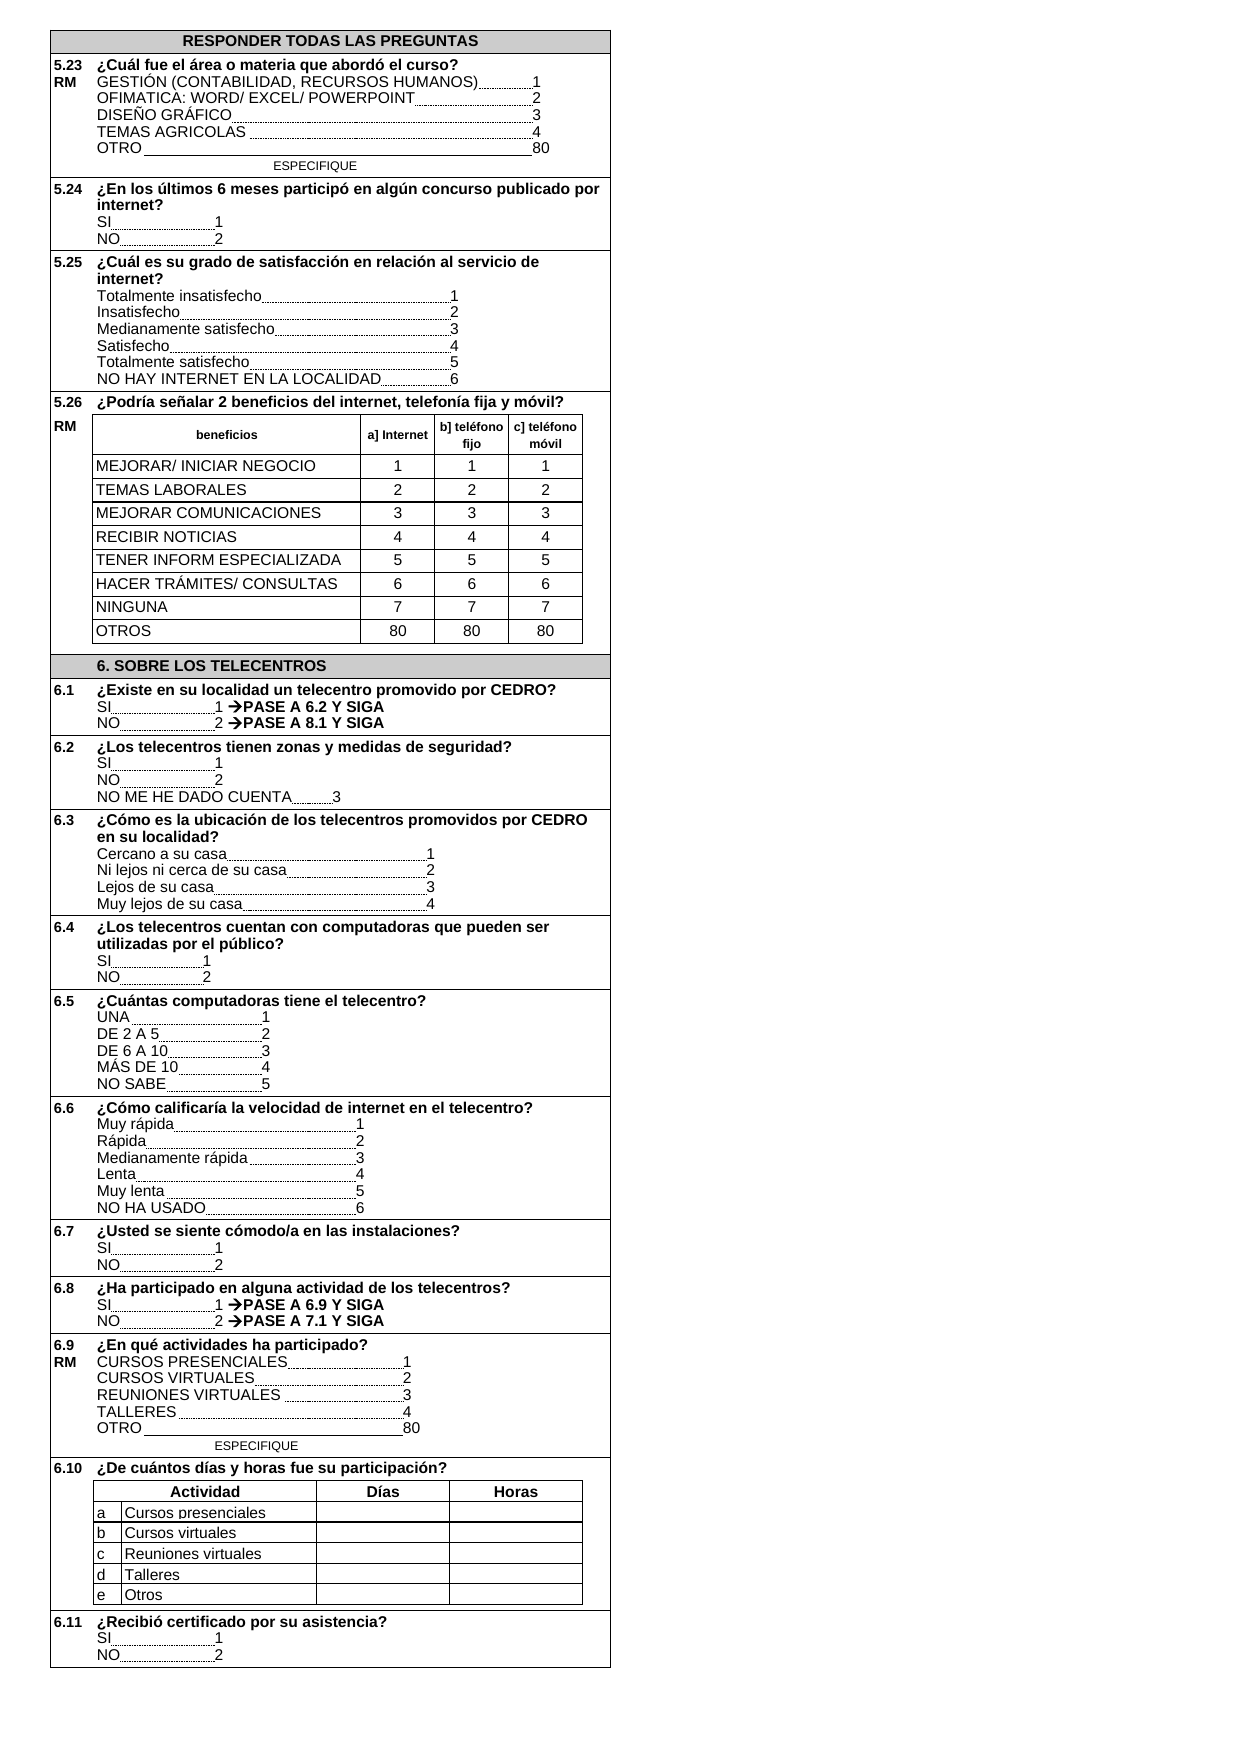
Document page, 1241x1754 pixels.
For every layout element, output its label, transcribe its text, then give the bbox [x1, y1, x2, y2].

table_cell b] teléfono fijo [435, 415, 508, 454]
table_cell 6.9 RM [51, 1334, 94, 1457]
table_cell ¿De cuántos días y horas fue su participación? [94, 1458, 610, 1480]
table_cell [450, 1502, 582, 1521]
table_cell TENER INFORM ESPECIALIZADA [93, 550, 360, 572]
table_cell d [94, 1564, 121, 1583]
table_cell ¿En qué actividades ha participado? CURSOS PRESENCIALES 1 CURSOS VIRTUALES 2 REUNIONES VIRTUALES 3 TALLERES 4 OTRO 80 ESPECIFIQUE [94, 1334, 610, 1457]
table_cell 2 [509, 479, 582, 501]
table_cell [51, 572, 92, 596]
table_cell 6 [361, 573, 434, 596]
table_cell Actividad [94, 1481, 316, 1501]
table_cell [450, 1543, 582, 1563]
table_header RESPONDER TODAS LAS PREGUNTAS [51, 31, 610, 53]
table_cell 5 [435, 550, 508, 572]
table_cell [51, 454, 92, 478]
table_cell [317, 1502, 449, 1521]
table_cell ¿Cómo calificaría la velocidad de internet en el telecentro? Muy rápida 1 Rápida 2 Medianamente rápida 3 Lenta 4 Muy lenta 5 NO HA USADO 6 [94, 1097, 610, 1219]
table_cell [583, 596, 610, 619]
table_cell 6.6 [51, 1097, 94, 1219]
table_cell OTROS [93, 620, 360, 643]
table_cell 6 [435, 573, 508, 596]
table_cell Días [317, 1481, 449, 1501]
table_cell ¿Cuál fue el área o materia que abordó el curso? GESTIÓN (CONTABILIDAD, RECURSOS HUMANOS) 1 OFIMATICA: WORD/ EXCEL/ POWERPOINT 2 DISEÑO GRÁFICO 3 TEMAS AGRICOLAS 4 OTRO 80 ESPECIFIQUE [94, 54, 610, 177]
table_cell 5.25 [51, 251, 94, 391]
table_cell 2 [435, 479, 508, 501]
table_cell [51, 525, 92, 548]
table_cell ¿Cuál es su grado de satisfacción en relación al servicio de internet? Totalmente insatisfecho 1 Insatisfecho 2 Medianamente satisfecho 3 Satisfecho 4 Totalmente satisfecho 5 NO HAY INTERNET EN LA LOCALIDAD 6 [94, 251, 610, 391]
table_cell 7 [361, 597, 434, 619]
table_cell ¿Ha participado en alguna actividad de los telecentros? SI 1 PASE A 6.9 Y SIGA NO 2 PASE A 7.1 Y SIGA [94, 1277, 610, 1333]
table_cell Cursos presenciales [122, 1502, 316, 1521]
table_cell [51, 501, 92, 525]
table_cell 2 [361, 479, 434, 501]
table_cell [583, 454, 610, 478]
table_cell [583, 1583, 610, 1604]
table_cell 5 [509, 550, 582, 572]
table_cell 6 [509, 573, 582, 596]
table_cell [450, 1584, 582, 1604]
table_cell 6.11 [51, 1611, 94, 1667]
table_cell [583, 478, 610, 501]
table_cell [317, 1523, 449, 1542]
table_cell [94, 1604, 610, 1610]
table_cell a] Internet [361, 415, 434, 454]
table_cell 1 [435, 455, 508, 478]
table_cell [51, 1501, 93, 1521]
table_cell 3 [509, 503, 582, 525]
table_cell 6. SOBRE LOS TELECENTROS [94, 655, 610, 678]
table_cell ¿Los telecentros tienen zonas y medidas de seguridad? SI 1 NO 2 NO ME HE DADO CUENTA 3 [94, 736, 610, 808]
table_cell [583, 525, 610, 548]
table_cell [583, 1501, 610, 1521]
table_cell [93, 643, 610, 654]
table_cell [317, 1564, 449, 1583]
table_cell b [94, 1523, 121, 1542]
table_cell [583, 1480, 610, 1501]
table_cell 7 [435, 597, 508, 619]
table_cell ¿Los telecentros cuentan con computadoras que pueden ser utilizadas por el público? SI 1 NO 2 [94, 916, 610, 989]
table_cell 6.2 [51, 736, 94, 808]
table_cell RM [51, 414, 92, 454]
table_cell [51, 1542, 93, 1563]
table_cell 1 [509, 455, 582, 478]
table_cell 6.7 [51, 1220, 94, 1276]
table_cell [583, 619, 610, 643]
table_cell Otros [122, 1584, 316, 1604]
table_cell Reuniones virtuales [122, 1543, 316, 1563]
table_cell [51, 549, 92, 572]
table_cell [51, 619, 92, 643]
table_cell c [94, 1543, 121, 1563]
table_cell 5.23 RM [51, 54, 94, 177]
table_cell NINGUNA [93, 597, 360, 619]
table_cell [51, 1604, 94, 1610]
table_cell 6.10 [51, 1458, 94, 1480]
table_cell [450, 1564, 582, 1583]
table_cell 3 [435, 503, 508, 525]
table_cell Cursos virtuales [122, 1523, 316, 1542]
table_cell 80 [435, 620, 508, 643]
table_cell [317, 1543, 449, 1563]
table_cell [583, 501, 610, 525]
table_cell 6.4 [51, 916, 94, 989]
table_cell e [94, 1584, 121, 1604]
table_cell ¿Cuántas computadoras tiene el telecentro? UNA 1 DE 2 A 5 2 DE 6 A 10 3 MÁS DE 10 4 NO SABE 5 [94, 990, 610, 1096]
table_cell ¿Recibió certificado por su asistencia? SI 1 NO 2 [94, 1611, 610, 1667]
table_cell 6.1 [51, 679, 94, 735]
table_cell 80 [509, 620, 582, 643]
table_cell ¿Existe en su localidad un telecentro promovido por CEDRO? SI 1 PASE A 6.2 Y SIGA NO 2 PASE A 8.1 Y SIGA [94, 679, 610, 735]
table_cell MEJORAR COMUNICACIONES [93, 503, 360, 525]
table_cell [450, 1523, 582, 1542]
table_cell 1 [361, 455, 434, 478]
table_cell a [94, 1502, 121, 1521]
table_cell [317, 1584, 449, 1604]
table_cell 5 [361, 550, 434, 572]
table_cell c] teléfono móvil [509, 415, 582, 454]
table_cell 7 [509, 597, 582, 619]
table_cell MEJORAR/ INICIAR NEGOCIO [93, 455, 360, 478]
table_cell [583, 414, 610, 454]
table_cell [51, 596, 92, 619]
table_cell ¿En los últimos 6 meses participó en algún concurso publicado por internet? SI 1 NO 2 [94, 178, 610, 250]
table_cell Talleres [122, 1564, 316, 1583]
table_cell [583, 1521, 610, 1542]
table_cell 4 [435, 526, 508, 548]
table_cell 5.26 [51, 392, 94, 414]
table_cell [51, 655, 94, 678]
table_cell [583, 1563, 610, 1583]
table_cell 4 [361, 526, 434, 548]
table_cell 6.5 [51, 990, 94, 1096]
table_cell [51, 1480, 93, 1501]
table_cell ¿Usted se siente cómodo/a en las instalaciones? SI 1 NO 2 [94, 1220, 610, 1276]
table_cell Horas [450, 1481, 582, 1501]
table_cell [583, 572, 610, 596]
table_cell [51, 478, 92, 501]
table_cell beneficios [93, 415, 360, 454]
table_cell RECIBIR NOTICIAS [93, 526, 360, 548]
table_cell HACER TRÁMITES/ CONSULTAS [93, 573, 360, 596]
table_cell ¿Podría señalar 2 beneficios del internet, telefonía fija y móvil? [94, 392, 610, 414]
table_cell 6.3 [51, 810, 94, 915]
table_cell [51, 1583, 93, 1604]
table_cell 4 [509, 526, 582, 548]
table_cell TEMAS LABORALES [93, 479, 360, 501]
table_cell [583, 549, 610, 572]
table_cell [51, 1563, 93, 1583]
table_cell 6.8 [51, 1277, 94, 1333]
table_cell 3 [361, 503, 434, 525]
table_cell [51, 643, 93, 654]
table_cell [51, 1521, 93, 1542]
table_cell ¿Cómo es la ubicación de los telecentros promovidos por CEDRO en su localidad? Cercano a su casa 1 Ni lejos ni cerca de su casa 2 Lejos de su casa 3 Muy lejos de su casa 4 [94, 810, 610, 915]
table_cell 5.24 [51, 178, 94, 250]
table_cell [583, 1542, 610, 1563]
table_cell 80 [361, 620, 434, 643]
